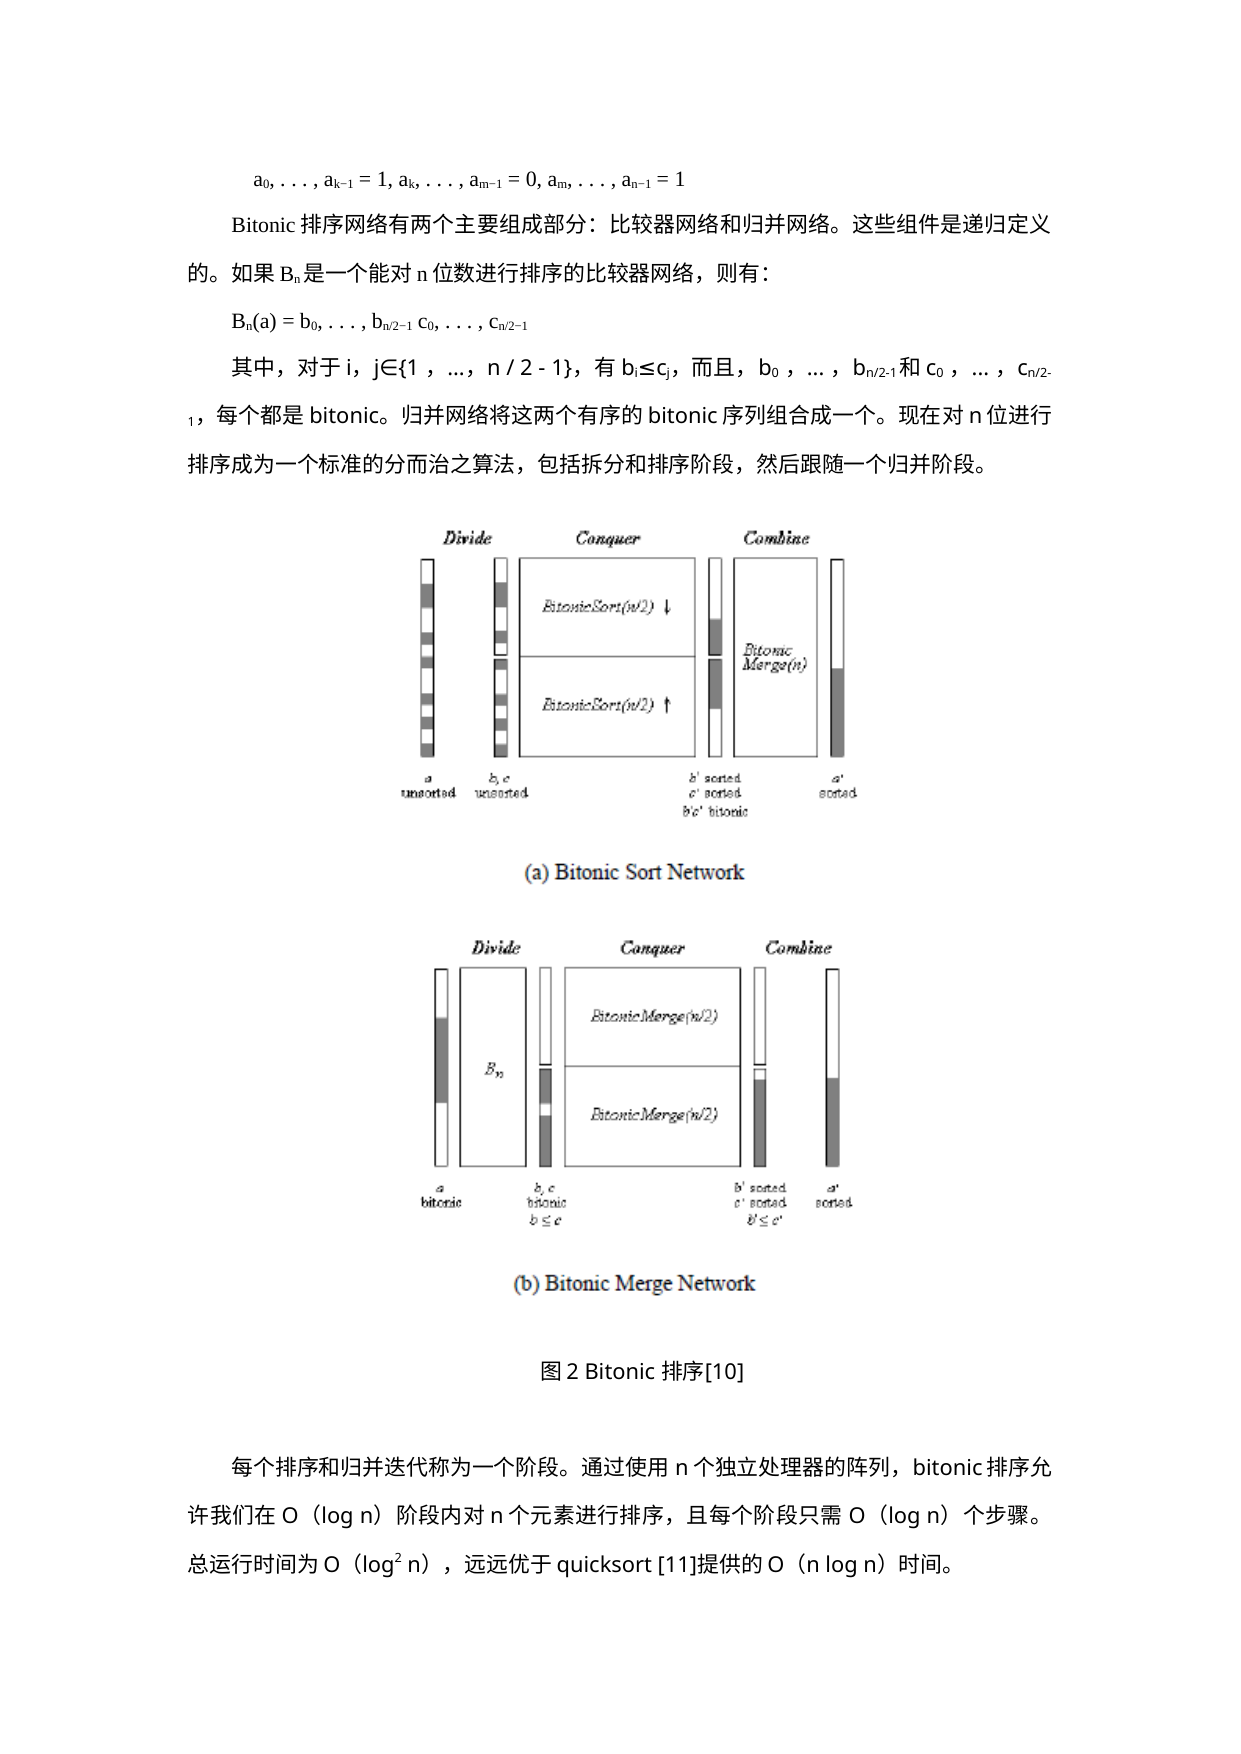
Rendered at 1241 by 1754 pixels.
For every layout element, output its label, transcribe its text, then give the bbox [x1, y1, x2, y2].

text 其中，对于i，j∈{1 ，...，n / 2 - 1}，有bi≤cj，而且，b0 ，... ，bn/2-1和c0 ，... ，cn/2-1，每个都是bitonic。归并网络将这两个有序的bitonic序列组合成一个。现在对n位进行排序成为一个标准的分而治之算法，包括拆分和排序阶段，然后跟随一个归并阶段。 [187, 349, 1053, 479]
picture [347, 495, 937, 1330]
text Bitonic排序网络有两个主要组成部分：比较器网络和归并网络。这些组件是递归定义的。如果Bn是一个能对n位数进行排序的比较器网络，则有： [187, 207, 1053, 288]
text a0, . . . , ak−1 = 1, ak, . . . , am−1 = 0, am, . . . , an−1 = 1 [187, 162, 1053, 194]
text 图2 Bitonic 排序[10] [187, 1353, 1053, 1386]
text Bn(a) = b0, . . . , bn/2−1 c0, . . . , cn/2−1 [187, 304, 1053, 337]
text 每个排序和归并迭代称为一个阶段。通过使用n个独立处理器的阵列，bitonic排序允许我们在O（log n）阶段内对n个元素进行排序，且每个阶段只需O（log n）个步骤。总运行时间为O（log2 n），远远优于quicksort [11]提供的O（n log n）时间。 [187, 1449, 1053, 1579]
